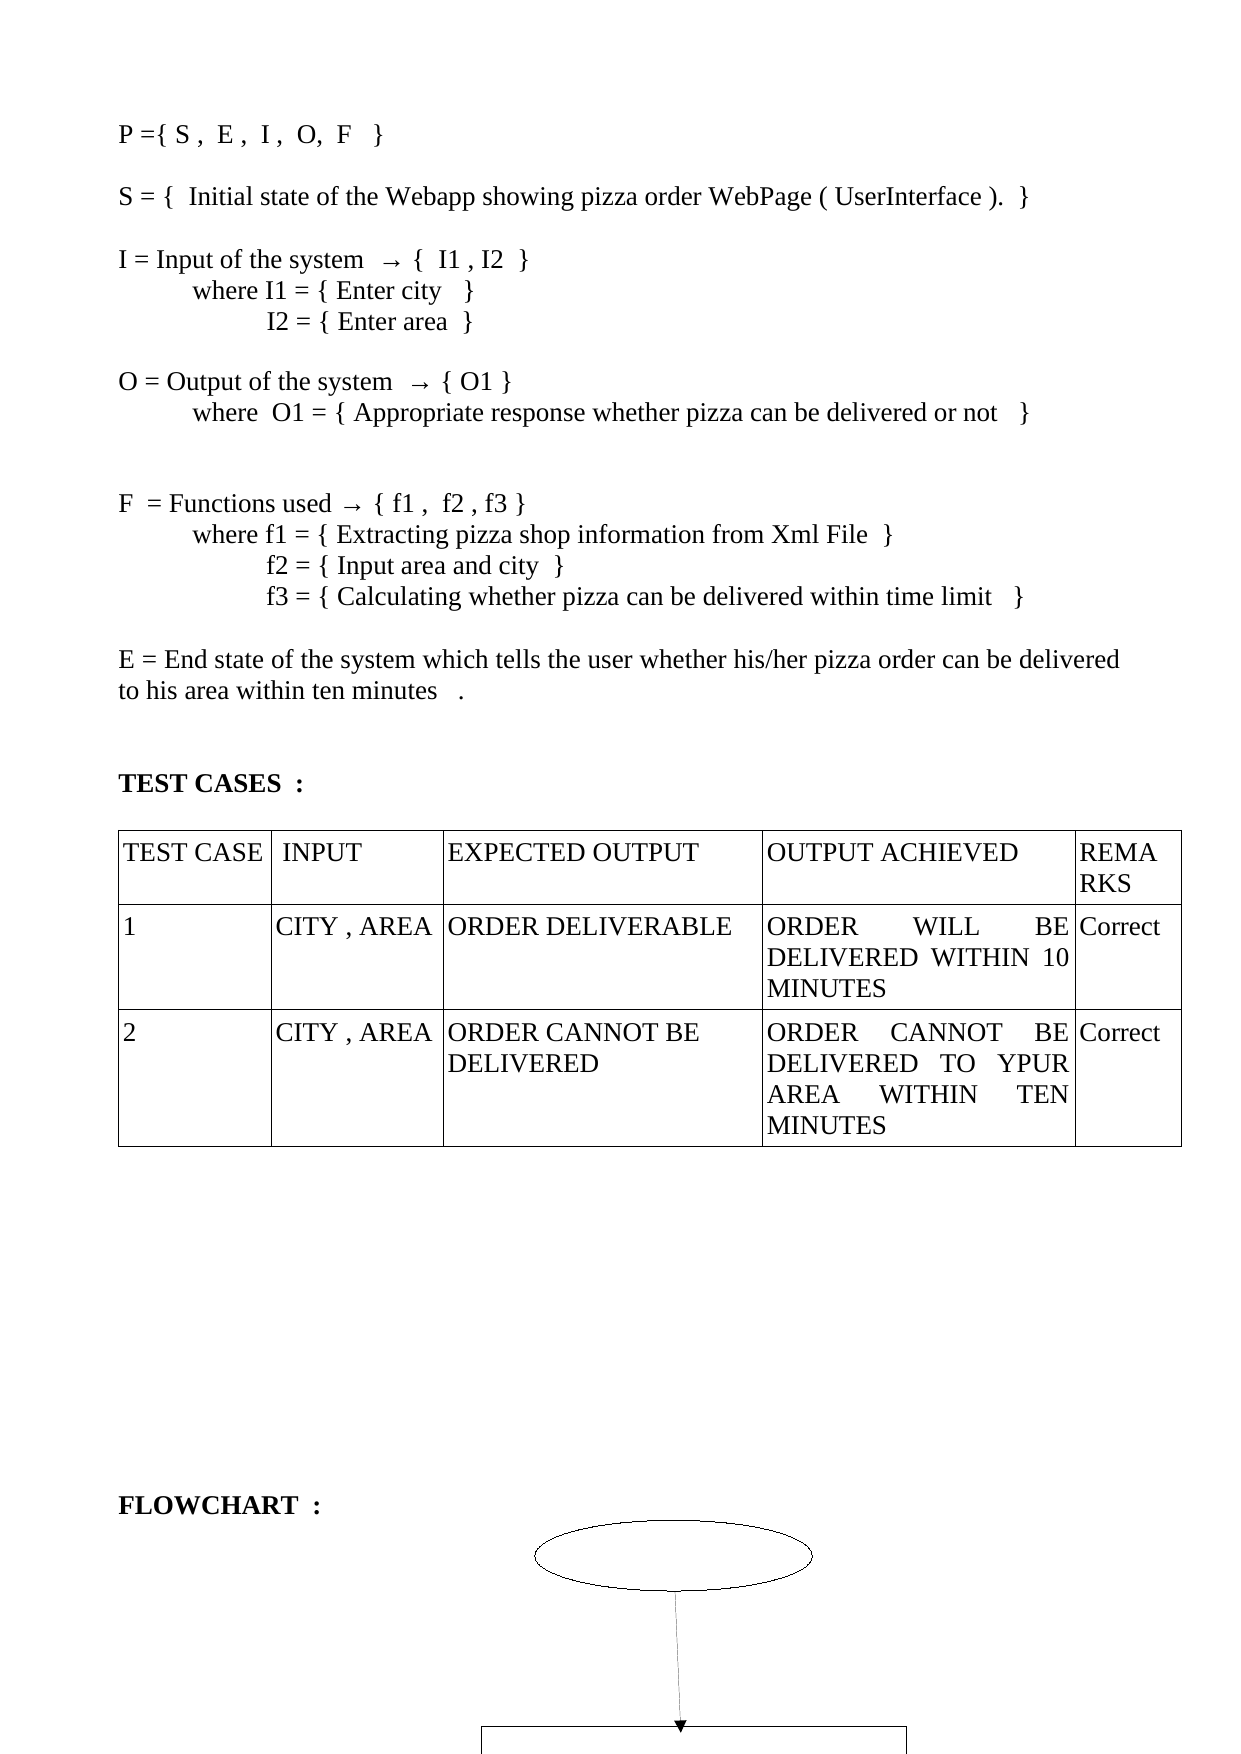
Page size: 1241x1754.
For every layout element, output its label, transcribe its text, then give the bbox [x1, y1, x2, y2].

table_cell Correct [1076, 905, 1181, 1009]
text where f1 = { Extracting pizza shop information from Xml File } [118, 518, 1122, 549]
table_cell ORDER CANNOT BE DELIVERED [444, 1010, 762, 1146]
text I = Input of the system → { I1 , I2 } [118, 243, 1122, 274]
text where I1 = { Enter city } [118, 274, 1122, 305]
table_header EXPECTED OUTPUT [444, 831, 762, 904]
text TEST CASES : [118, 767, 1122, 798]
text F = Functions used → { f1 , f2 , f3 } [118, 487, 1122, 518]
text f2 = { Input area and city } [118, 549, 1122, 581]
text f3 = { Calculating whether pizza can be delivered within time limit } [118, 581, 1122, 612]
table_cell CITY , AREA [272, 905, 443, 1009]
text P ={ S , E , I , O, F } [118, 118, 1122, 149]
table_cell 2 [119, 1010, 271, 1146]
text O = Output of the system → { O1 } [118, 365, 1122, 396]
table_header INPUT [272, 831, 443, 904]
table_cell CITY , AREA [272, 1010, 443, 1146]
text I2 = { Enter area } [118, 305, 1122, 336]
table_header TEST CASE [119, 831, 271, 904]
table_header OUTPUT ACHIEVED [763, 831, 1075, 904]
text FLOWCHART : [118, 1489, 1122, 1520]
table_cell 1 [119, 905, 271, 1009]
text S = { Initial state of the Webapp showing pizza order WebPage ( UserInterface ). } [118, 180, 1122, 212]
table_cell Correct [1076, 1010, 1181, 1146]
table_cell ORDER DELIVERABLE [444, 905, 762, 1009]
table_cell ORDER WILL BE DELIVERED WITHIN 10 MINUTES [763, 905, 1075, 1009]
text E = End state of the system which tells the user whether his/her pizza order can be delivered to his area within ten minutes . [118, 643, 1122, 705]
text where O1 = { Appropriate response whether pizza can be delivered or not } [118, 396, 1122, 427]
table_cell ORDER CANNOT BE DELIVERED TO YPUR AREA WITHIN TEN MINUTES [763, 1010, 1075, 1146]
table_header REMARKS [1076, 831, 1181, 904]
